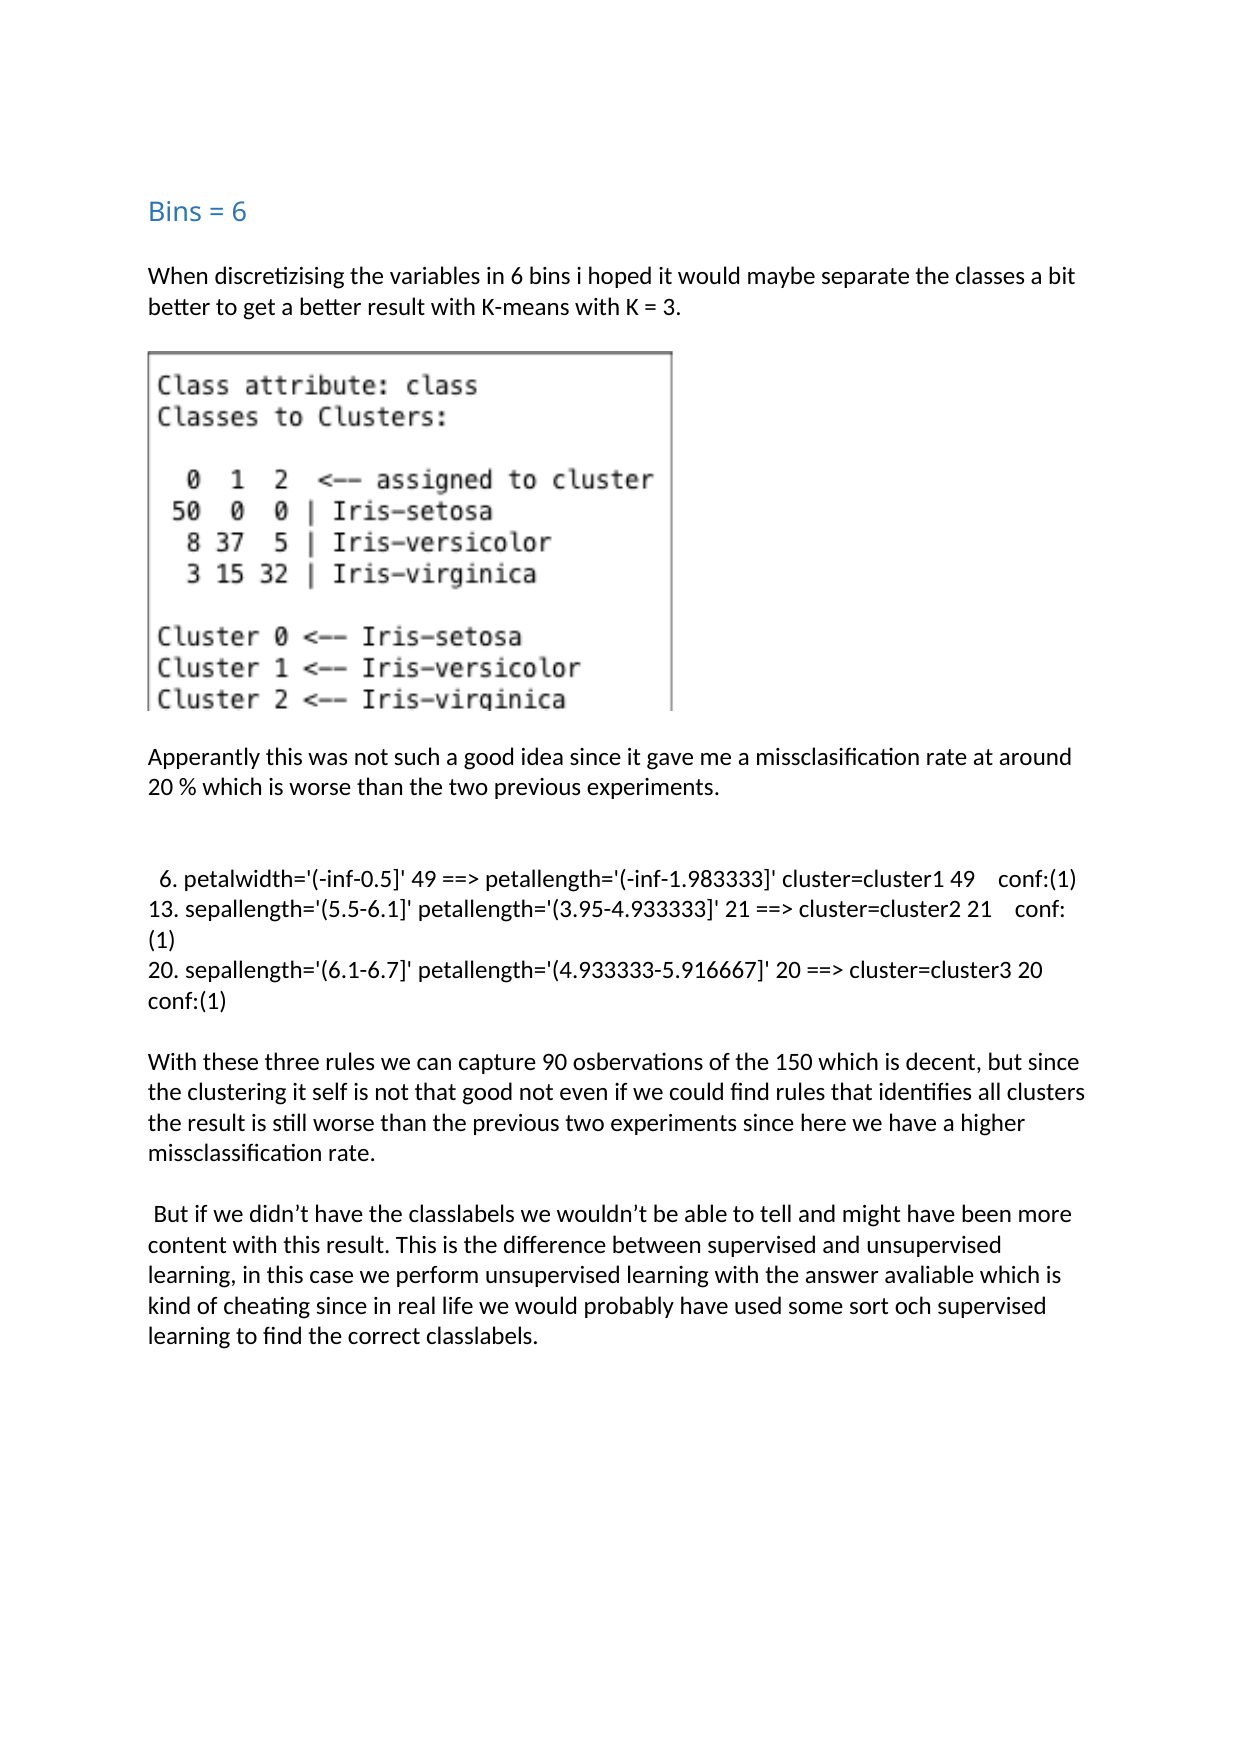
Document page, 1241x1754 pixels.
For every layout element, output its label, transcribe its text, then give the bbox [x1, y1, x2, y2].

picture [147, 351, 673, 711]
text 6. petalwidth='(-inf-0.5]' 49 ==> petallength='(-inf-1.983333]' cluster=cluster1 49 conf:(1) [148, 863, 1093, 893]
text Apperantly this was not such a good idea since it gave me a missclasification rate at around 20 % which is worse than the two previous experiments. [148, 741, 1093, 802]
text When discretizising the variables in 6 bins i hoped it would maybe separate the classes a bit better to get a better result with K-means with K = 3. [148, 260, 1093, 321]
text But if we didn’t have the classlabels we wouldn’t be able to tell and might have been more content with this result. This is the difference between supervised and unsupervised learning, in this case we perform unsupervised learning with the answer avaliable which is kind of cheating since in real life we would probably have used some sort och supervised learning to find the correct classlabels. [148, 1198, 1093, 1351]
text 13. sepallength='(5.5-6.1]' petallength='(3.95-4.933333]' 21 ==> cluster=cluster2 21 conf:(1) [148, 893, 1093, 954]
subtitle Bins = 6 [148, 193, 1093, 230]
text 20. sepallength='(6.1-6.7]' petallength='(4.933333-5.916667]' 20 ==> cluster=cluster3 20 conf:(1) [148, 954, 1093, 1015]
text With these three rules we can capture 90 osbervations of the 150 which is decent, but since the clustering it self is not that good not even if we could find rules that identifies all clusters the result is still worse than the previous two experiments since here we have a higher missclassification rate. [148, 1046, 1093, 1168]
